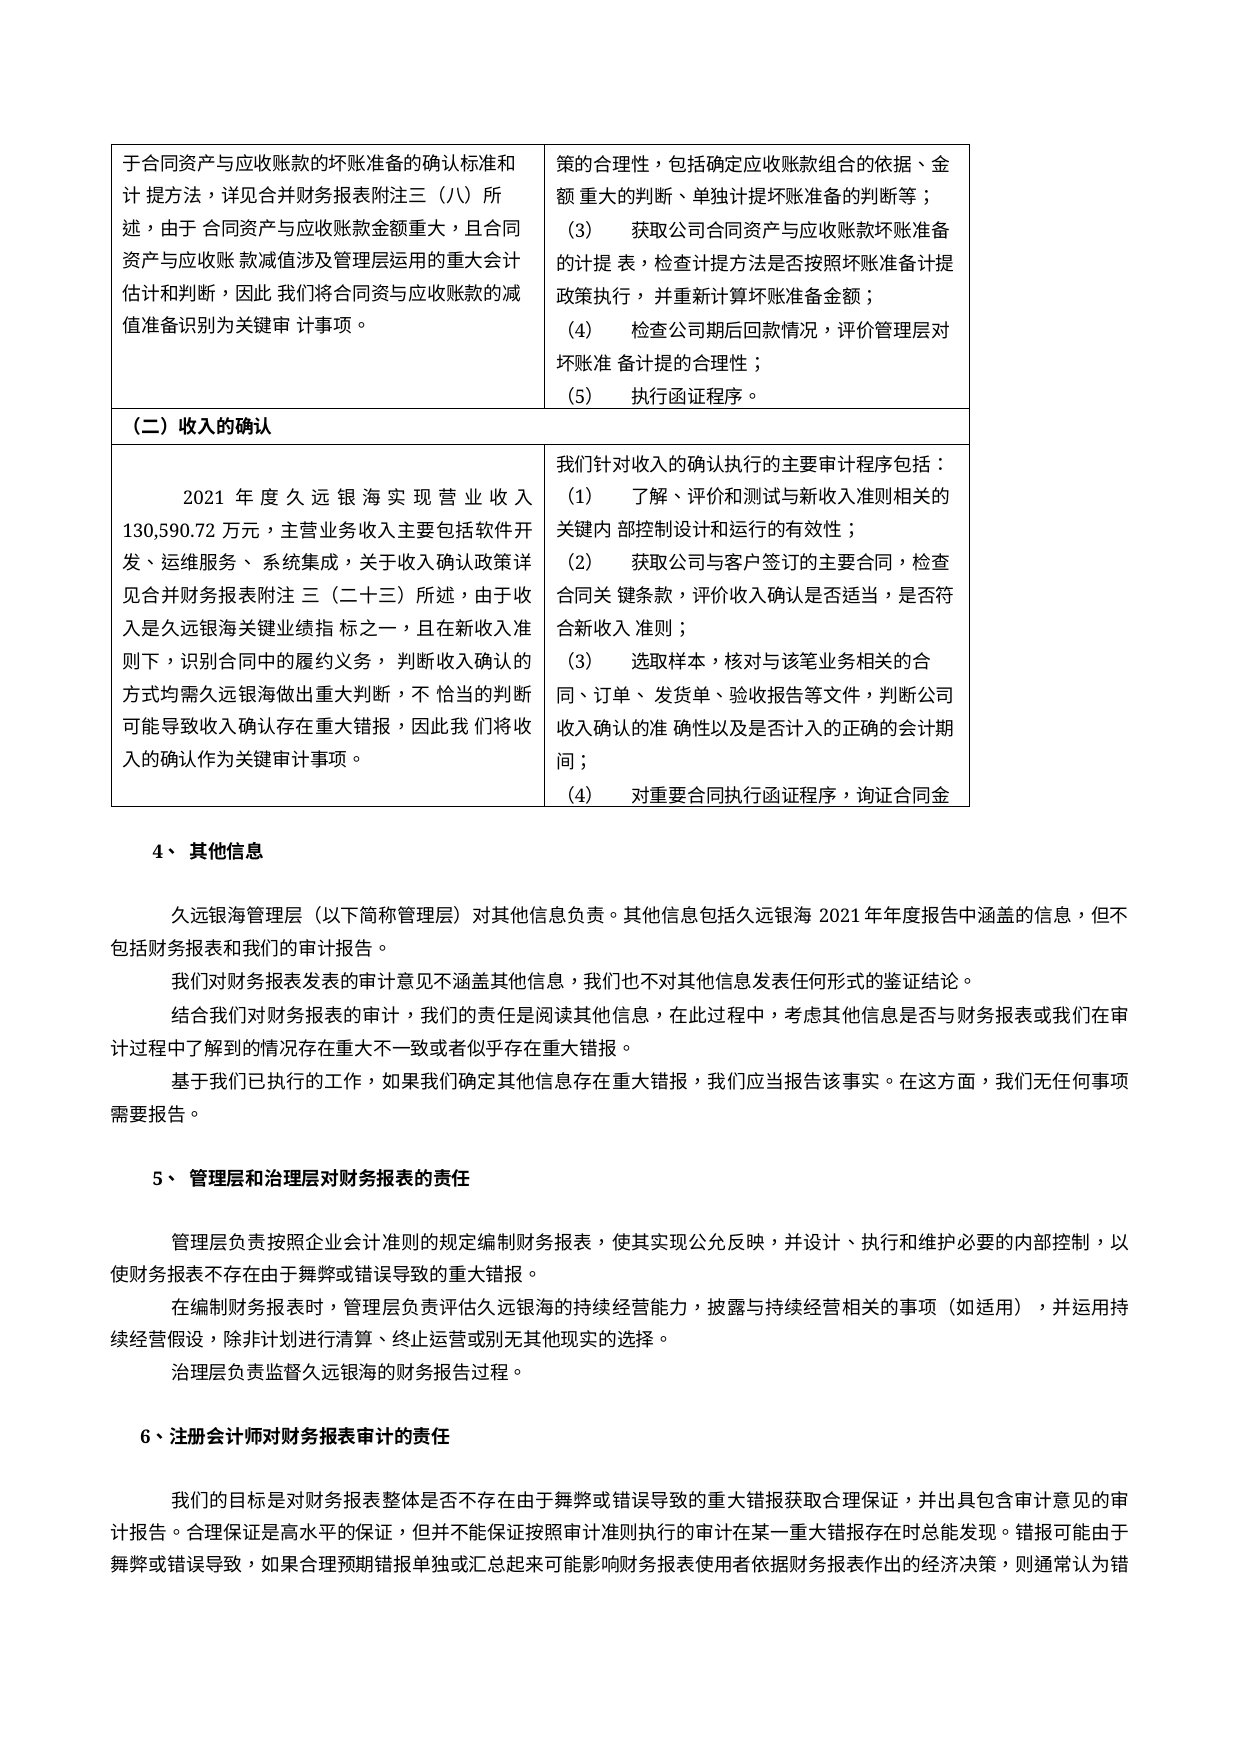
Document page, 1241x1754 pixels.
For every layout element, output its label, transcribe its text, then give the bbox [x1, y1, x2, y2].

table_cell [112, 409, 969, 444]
text 5、 管理层和治理层对财务报表的责任 [111, 1159, 1129, 1192]
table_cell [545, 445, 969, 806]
text 结合我们对财务报表的审计，我们的责任是阅读其他信息，在此过程中，考虑其他信息是否与财务报表或我们在审 计过程中了解到的情况存在重大不一致或者似乎存在重大错报。 [111, 996, 1129, 1062]
text 4、 其他信息 [111, 832, 1129, 865]
text 在编制财务报表时，管理层负责评估久远银海的持续经营能力，披露与持续经营相关的事项（如适用），并运用持 续经营假设，除非计划进行清算、终止运营或别无其他现实的选择。 [111, 1288, 1129, 1353]
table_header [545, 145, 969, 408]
text 我们对财务报表发表的审计意见不涵盖其他信息，我们也不对其他信息发表任何形式的鉴证结论。 [111, 962, 1129, 996]
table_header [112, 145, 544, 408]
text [111, 1481, 1129, 1578]
text 管理层负责按照企业会计准则的规定编制财务报表，使其实现公允反映，并设计、执行和维护必要的内部控制，以 使财务报表不存在由于舞弊或错误导致的重大错报。 [111, 1223, 1129, 1288]
text 基于我们已执行的工作，如果我们确定其他信息存在重大错报，我们应当报告该事实。在这方面，我们无任何事项 需要报告。 [111, 1062, 1129, 1128]
text 治理层负责监督久远银海的财务报告过程。 [111, 1353, 1129, 1386]
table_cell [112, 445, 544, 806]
text 久远银海管理层（以下简称管理层）对其他信息负责。其他信息包括久远银海2021年年度报告中涵盖的信息，但不 包括财务报表和我们的审计报告。 [111, 896, 1129, 962]
text 6、注册会计师对财务报表审计的责任 [111, 1417, 1129, 1450]
